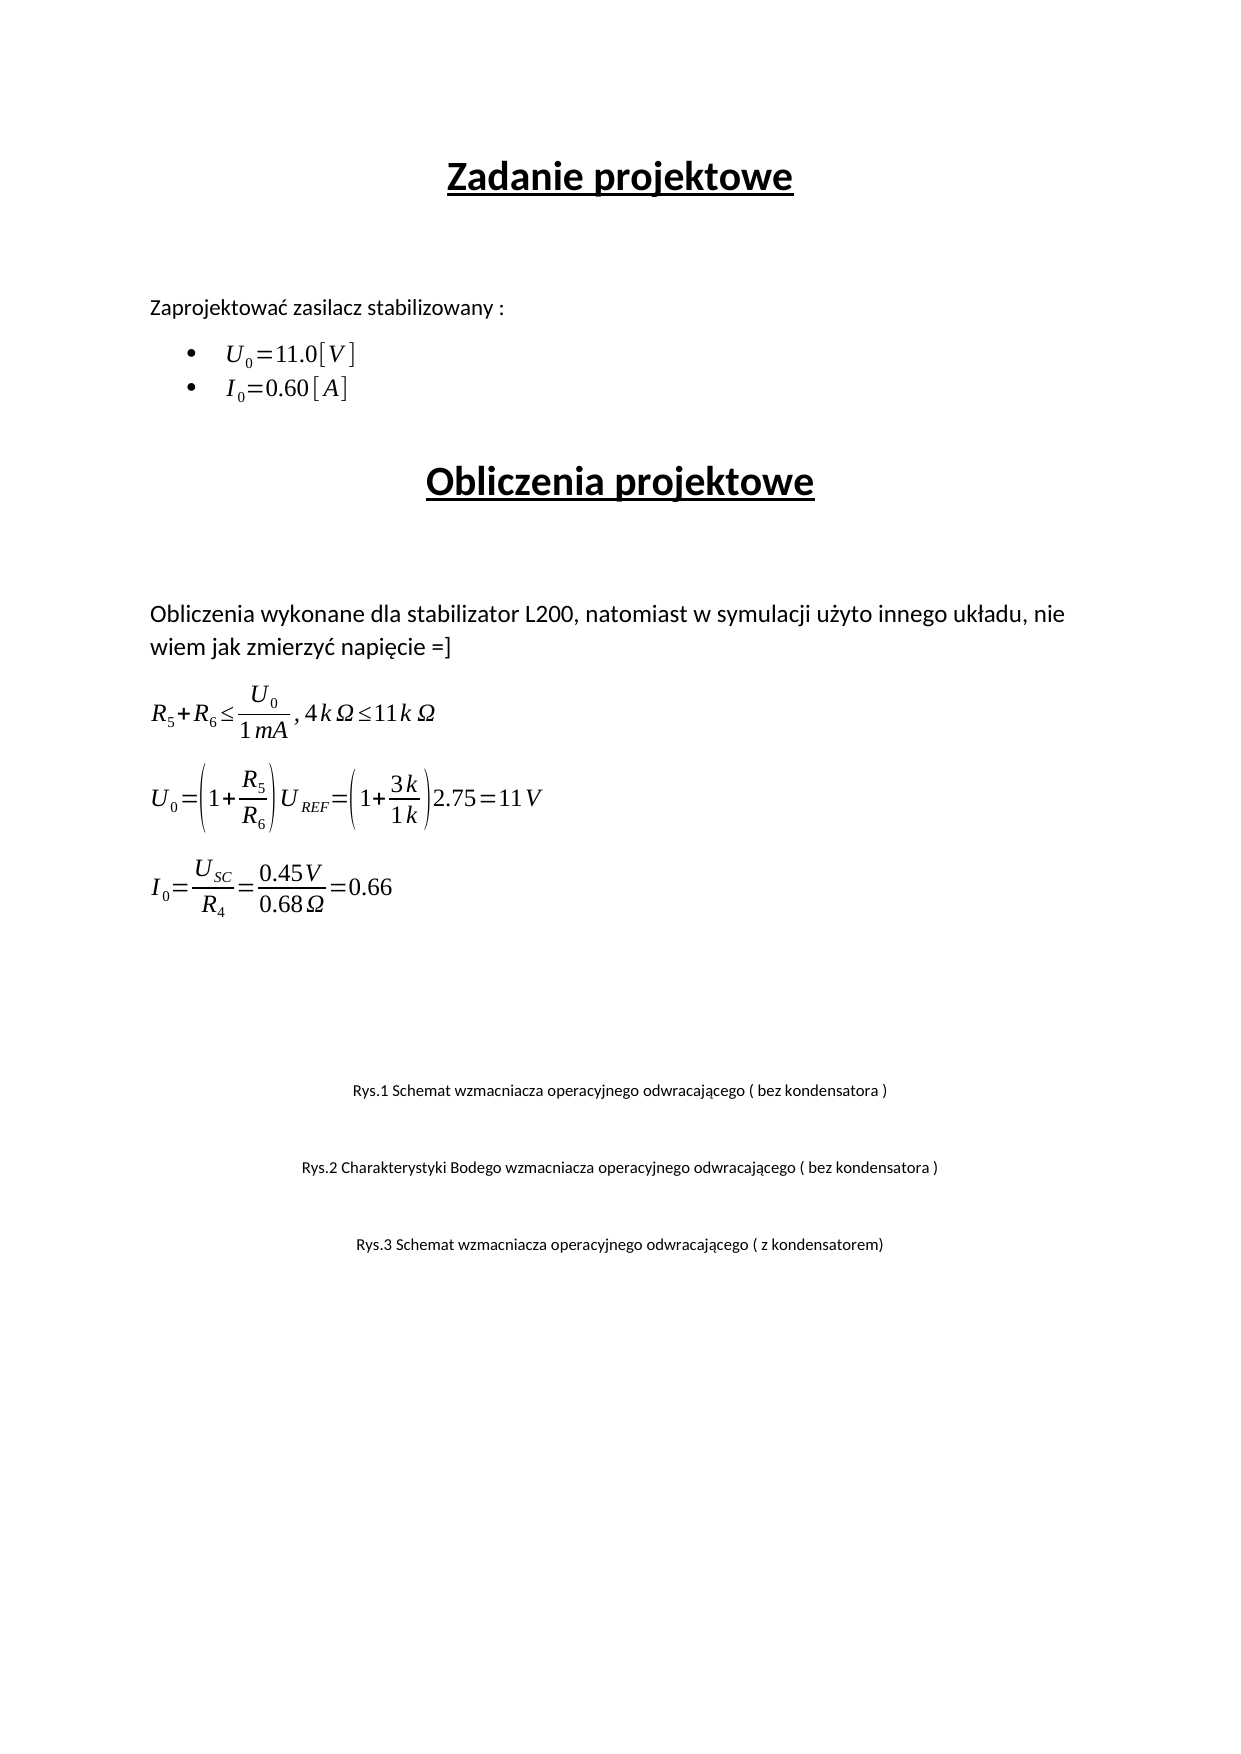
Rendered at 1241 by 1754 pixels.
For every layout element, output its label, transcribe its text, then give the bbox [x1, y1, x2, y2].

text Obliczenia projektowe [150, 455, 1090, 506]
text Zaprojektować zasilacz stabilizowany : [150, 293, 1090, 321]
text Obliczenia wykonane dla stabilizator L200, natomiast w symulacji użyto innego układu, nie wiem jak zmierzyć napięcie =] [150, 598, 1090, 662]
text Rys.3 Schemat wzmacniacza operacyjnego odwracającego ( z kondensatorem) [150, 1234, 1090, 1255]
text Zadanie projektowe [150, 150, 1090, 201]
text Rys.1 Schemat wzmacniacza operacyjnego odwracającego ( bez kondensatora ) [150, 1080, 1090, 1101]
text Rys.2 Charakterystyki Bodego wzmacniacza operacyjnego odwracającego ( bez kondensatora ) [150, 1157, 1090, 1178]
